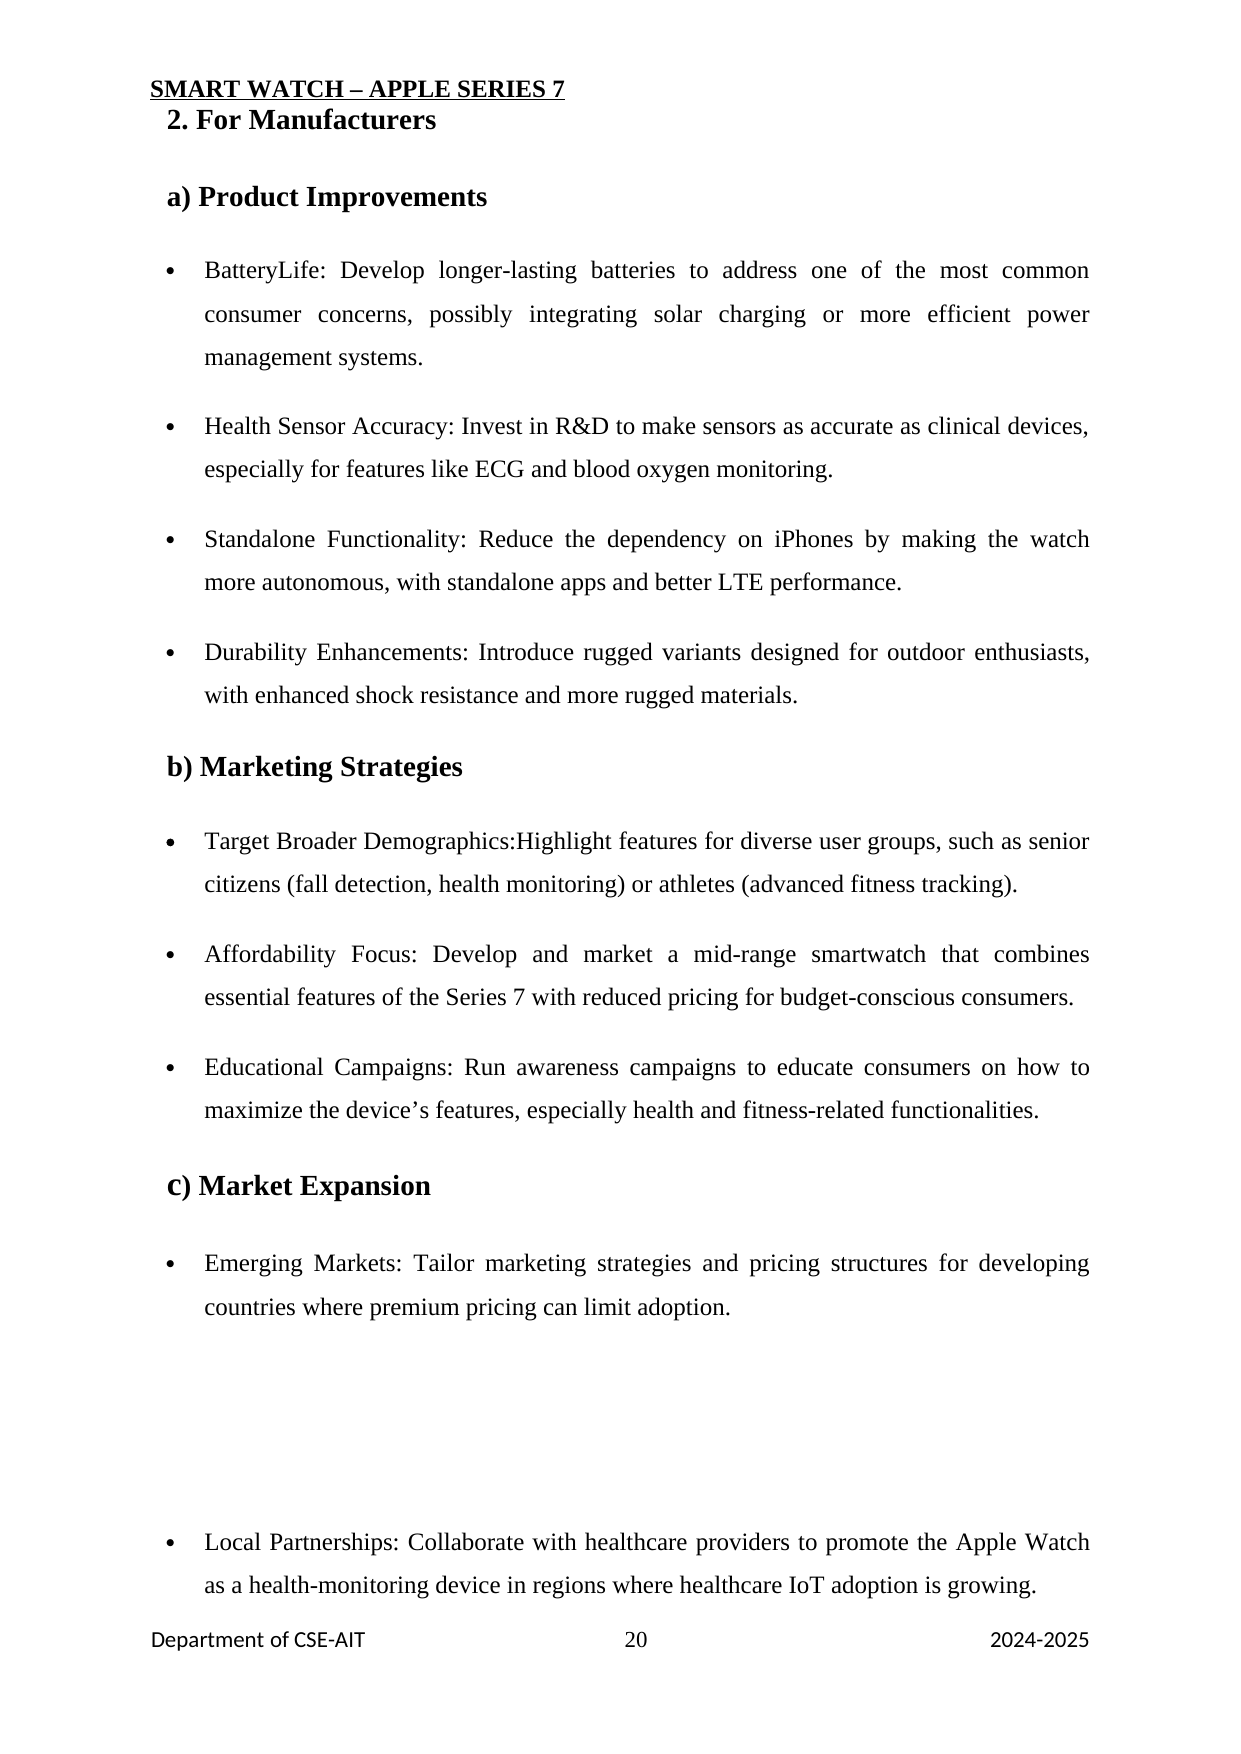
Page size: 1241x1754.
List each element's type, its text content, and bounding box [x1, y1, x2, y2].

list Durability Enhancements: Introduce rugged variants designed for outdoor enthusiasts, with enhanced shock resistance and more rugged materials. [167, 637, 1091, 709]
list Local Partnerships: Collaborate with healthcare providers to promote the Apple Watch as a health-monitoring device in regions where healthcare IoT adoption is growing. [167, 1527, 1091, 1598]
list Affordability Focus: Develop and market a mid-range smartwatch that combines essential features of the Series 7 with reduced pricing for budget-conscious consumers. [167, 939, 1091, 1011]
list Health Sensor Accuracy: Invest in R&D to make sensors as accurate as clinical devices, especially for features like ECG and blood oxygen monitoring. [167, 411, 1091, 483]
list BatteryLife: Develop longer-lasting batteries to address one of the most common consumer concerns, possibly integrating solar charging or more efficient power management systems. [167, 256, 1091, 371]
list Educational Campaigns: Run awareness campaigns to educate consumers on how to maximize the device’s features, especially health and fitness-related functionalities. [167, 1052, 1091, 1124]
list Standalone Functionality: Reduce the dependency on iPhones by making the watch more autonomous, with standalone apps and better LTE performance. [167, 524, 1091, 596]
text a) Product Improvements [92, 179, 1091, 212]
text c) Market Expansion [92, 1164, 1091, 1203]
list Target Broader Demographics:Highlight features for diverse user groups, such as senior citizens (fall detection, health monitoring) or athletes (advanced fitness tracking). [167, 826, 1091, 898]
text b) Marketing Strategies [92, 749, 1091, 783]
text 2. For Manufacturers [92, 102, 1091, 136]
list Emerging Markets: Tailor marketing strategies and pricing structures for developing countries where premium pricing can limit adoption. [167, 1248, 1091, 1320]
